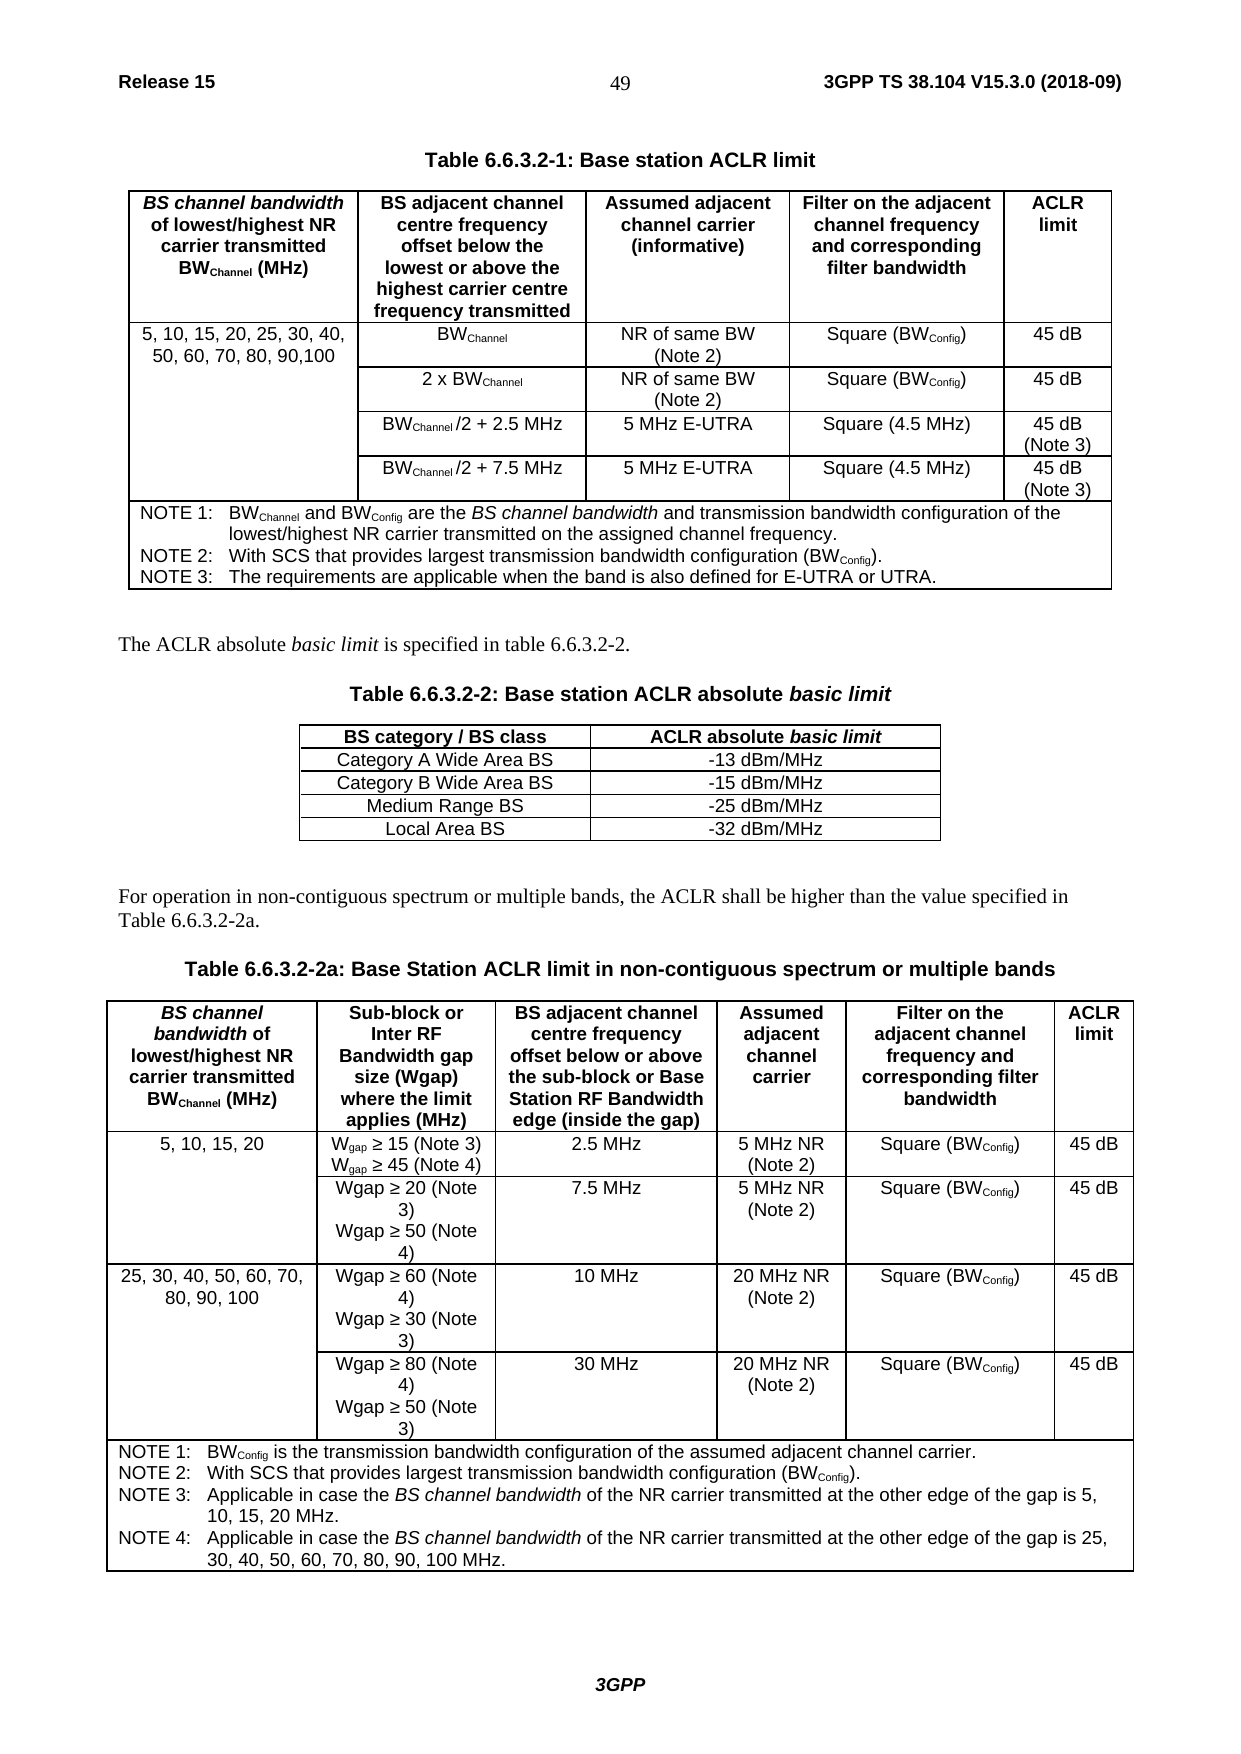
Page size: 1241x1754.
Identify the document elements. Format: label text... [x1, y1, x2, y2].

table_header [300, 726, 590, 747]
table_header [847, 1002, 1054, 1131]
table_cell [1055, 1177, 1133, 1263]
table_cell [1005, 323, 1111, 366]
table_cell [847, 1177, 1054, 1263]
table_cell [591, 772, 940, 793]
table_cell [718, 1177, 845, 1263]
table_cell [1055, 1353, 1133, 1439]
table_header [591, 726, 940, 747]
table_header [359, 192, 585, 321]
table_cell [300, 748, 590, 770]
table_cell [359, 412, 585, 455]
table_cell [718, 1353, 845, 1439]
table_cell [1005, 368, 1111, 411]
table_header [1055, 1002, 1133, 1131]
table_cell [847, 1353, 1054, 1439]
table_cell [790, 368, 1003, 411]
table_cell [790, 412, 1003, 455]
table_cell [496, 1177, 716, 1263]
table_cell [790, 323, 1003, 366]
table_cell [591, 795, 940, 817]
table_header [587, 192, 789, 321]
text The ACLR absolute basic limit is specified in table 6.6.3.2-2. [118, 632, 1122, 656]
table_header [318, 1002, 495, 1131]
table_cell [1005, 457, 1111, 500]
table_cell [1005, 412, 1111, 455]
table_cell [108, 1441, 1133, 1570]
text For operation in non-contiguous spectrum or multiple bands, the ACLR shall be higher than the value specified in Table 6.6.3.2-2a. [118, 884, 1122, 932]
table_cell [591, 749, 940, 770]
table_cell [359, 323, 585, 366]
text Table 6.6.3.2-2a: Base Station ACLR limit in non-contiguous spectrum or multiple bands [118, 957, 1122, 981]
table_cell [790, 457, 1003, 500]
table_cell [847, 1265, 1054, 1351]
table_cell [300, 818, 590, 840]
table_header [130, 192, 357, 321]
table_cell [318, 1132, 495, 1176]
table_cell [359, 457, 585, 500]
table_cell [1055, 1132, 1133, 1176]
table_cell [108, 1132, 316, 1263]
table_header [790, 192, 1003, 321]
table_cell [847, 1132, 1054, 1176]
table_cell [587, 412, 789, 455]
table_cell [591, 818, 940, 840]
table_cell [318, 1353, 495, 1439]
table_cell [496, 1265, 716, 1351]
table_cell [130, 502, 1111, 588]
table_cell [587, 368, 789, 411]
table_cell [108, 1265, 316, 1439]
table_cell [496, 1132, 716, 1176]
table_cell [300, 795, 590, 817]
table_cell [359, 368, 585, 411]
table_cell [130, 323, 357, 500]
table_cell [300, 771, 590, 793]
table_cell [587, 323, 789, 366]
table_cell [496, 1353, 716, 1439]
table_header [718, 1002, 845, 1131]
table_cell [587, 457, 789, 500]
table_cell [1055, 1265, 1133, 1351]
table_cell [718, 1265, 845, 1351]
text Table 6.6.3.2-2: Base station ACLR absolute basic limit [118, 681, 1122, 705]
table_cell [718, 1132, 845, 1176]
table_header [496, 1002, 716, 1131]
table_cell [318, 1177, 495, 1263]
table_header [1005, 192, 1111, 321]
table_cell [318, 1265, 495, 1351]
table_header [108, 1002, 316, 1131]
text Table 6.6.3.2-1: Base station ACLR limit [118, 148, 1122, 172]
